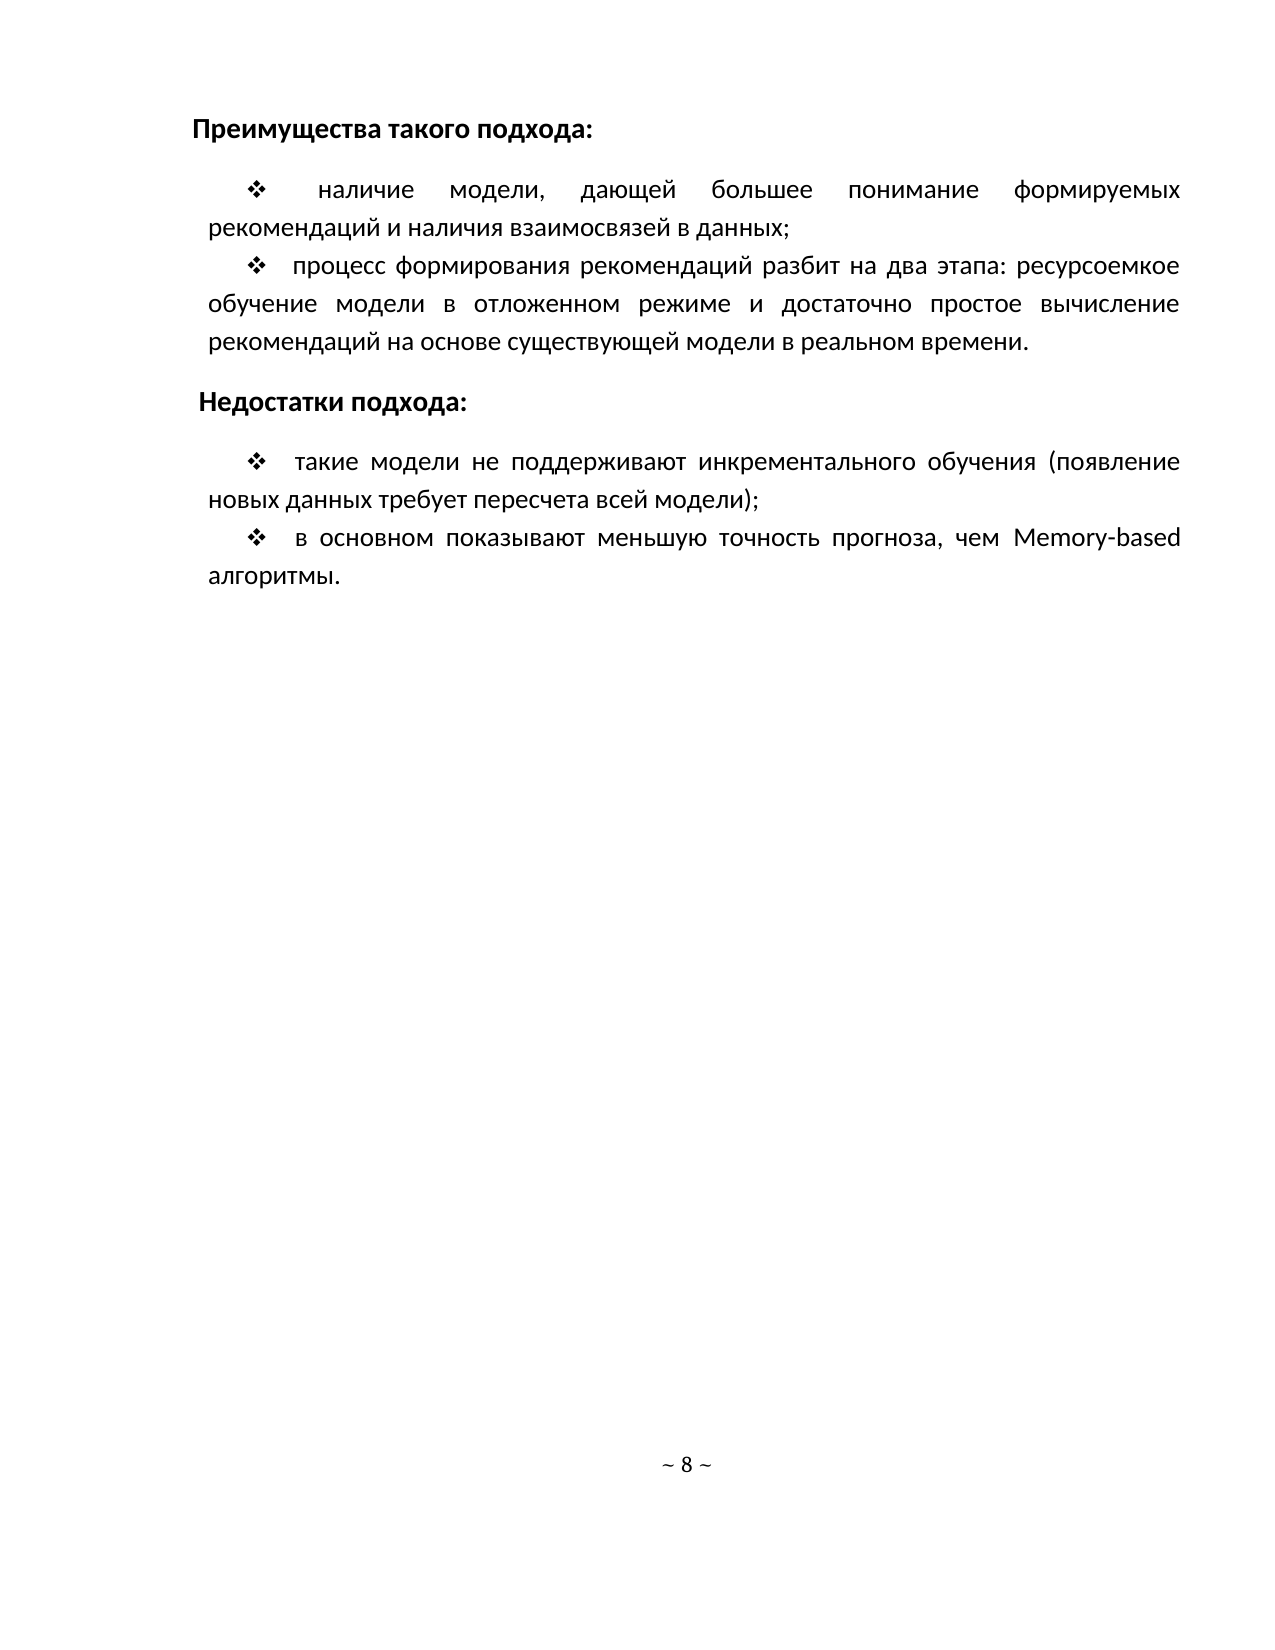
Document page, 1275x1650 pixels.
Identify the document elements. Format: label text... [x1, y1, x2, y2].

text в основном показывают меньшую точность прогноза, чем Memory-based алгоритмы. [208, 520, 1181, 591]
text наличие модели, дающей большее понимание формируемых рекомендаций и наличия взаимосвязей в данных; [208, 172, 1181, 243]
text Недостатки подхода: [133, 383, 1181, 418]
text процесс формирования рекомендаций разбит на два этапа: ресурсоемкое обучение модели в отложенном режиме и достаточно простое вычисление рекомендаций на основе существующей модели в реальном времени. [208, 248, 1181, 357]
text такие модели не поддерживают инкрементального обучения (появление новых данных требует пересчета всей модели); [208, 444, 1181, 516]
text Преимущества такого подхода: [133, 111, 1181, 146]
